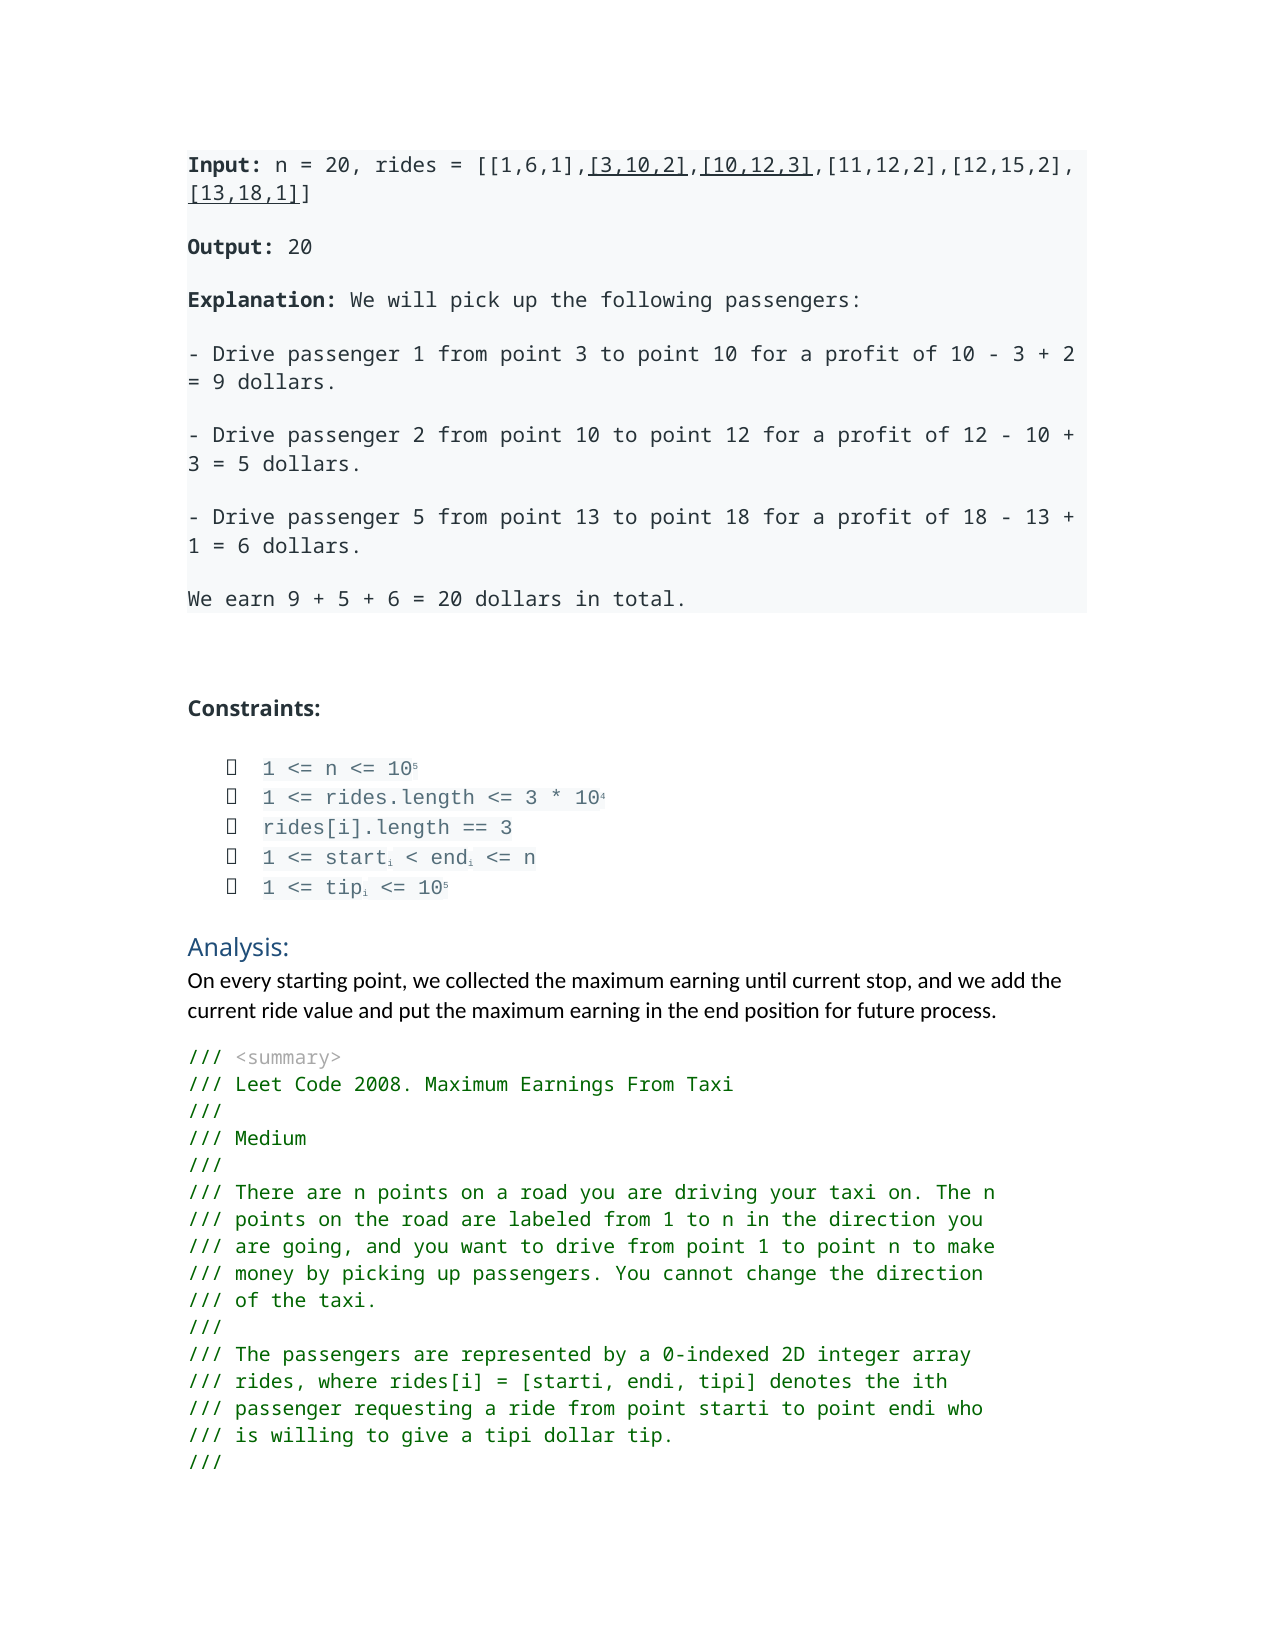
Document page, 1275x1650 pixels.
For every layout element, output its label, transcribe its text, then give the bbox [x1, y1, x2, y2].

text /// [187, 1097, 1087, 1124]
text - Drive passenger 2 from point 10 to point 12 for a profit of 12 - 10 + 3 = 5 dollars. [187, 421, 1087, 477]
list rides[i].length == 3 [225, 811, 1087, 841]
text - Drive passenger 1 from point 3 to point 10 for a profit of 10 - 3 + 2 = 9 dollars. [187, 339, 1087, 396]
text /// Leet Code 2008. Maximum Earnings From Taxi [187, 1071, 1087, 1097]
text /// The passengers are represented by a 0-indexed 2D integer array [187, 1340, 1087, 1367]
text /// of the taxi. [187, 1286, 1087, 1313]
text We earn 9 + 5 + 6 = 20 dollars in total. [187, 584, 1087, 613]
text - Drive passenger 5 from point 13 to point 18 for a profit of 18 - 13 + 1 = 6 dollars. [187, 502, 1087, 559]
text On every starting point, we collected the maximum earning until current stop, and we add the current ride value and put the maximum earning in the end position for future process. [187, 966, 1087, 1025]
text /// rides, where rides[i] = [starti, endi, tipi] denotes the ith [187, 1367, 1087, 1394]
list 1 <= starti < endi <= n [225, 841, 1087, 871]
text /// are going, and you want to drive from point 1 to point n to make [187, 1232, 1087, 1259]
text /// Medium [187, 1124, 1087, 1151]
list 1 <= tipi <= 105 [225, 871, 1087, 901]
text Explanation: We will pick up the following passengers: [187, 285, 1087, 314]
list 1 <= rides.length <= 3 * 104 [225, 781, 1087, 811]
text Constraints: [187, 693, 1087, 722]
text /// <summary> [187, 1043, 1087, 1071]
text Input: n = 20, rides = [[1,6,1],[3,10,2],[10,12,3],[11,12,2],[12,15,2],[13,18,1]] [187, 150, 1087, 207]
text /// passenger requesting a ride from point starti to point endi who [187, 1394, 1087, 1421]
list 1 <= n <= 105 [225, 752, 1087, 781]
text /// [187, 1151, 1087, 1178]
text /// points on the road are labeled from 1 to n in the direction you [187, 1205, 1087, 1232]
text /// [187, 1313, 1087, 1340]
text /// is willing to give a tipi dollar tip. [187, 1421, 1087, 1448]
subtitle Analysis: [187, 930, 1087, 964]
text /// There are n points on a road you are driving your taxi on. The n [187, 1178, 1087, 1205]
text Output: 20 [187, 232, 1087, 260]
text /// money by picking up passengers. You cannot change the direction [187, 1259, 1087, 1286]
text /// [187, 1448, 1087, 1475]
